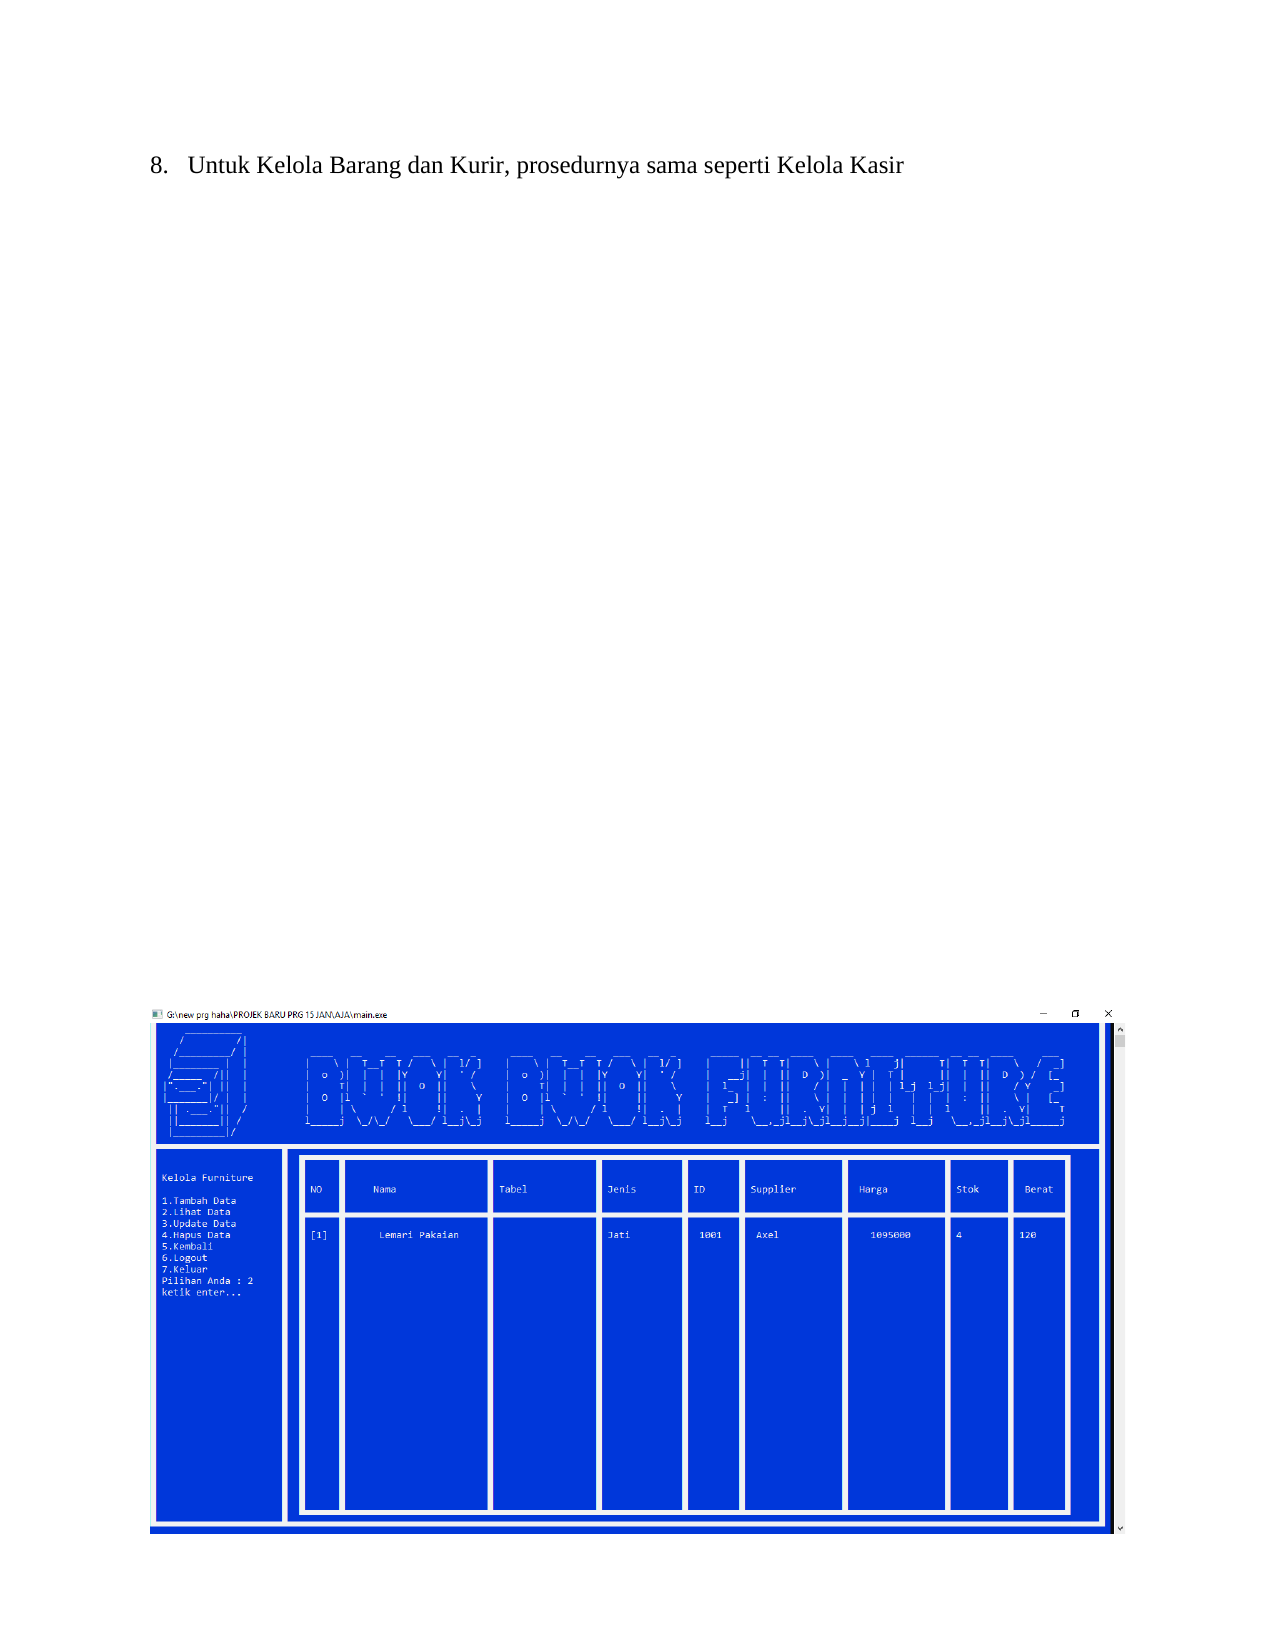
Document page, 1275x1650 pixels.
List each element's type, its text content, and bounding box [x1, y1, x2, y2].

picture [150, 1007, 1125, 1534]
list Untuk Kelola Barang dan Kurir, prosedurnya sama seperti Kelola Kasir [150, 150, 1125, 179]
